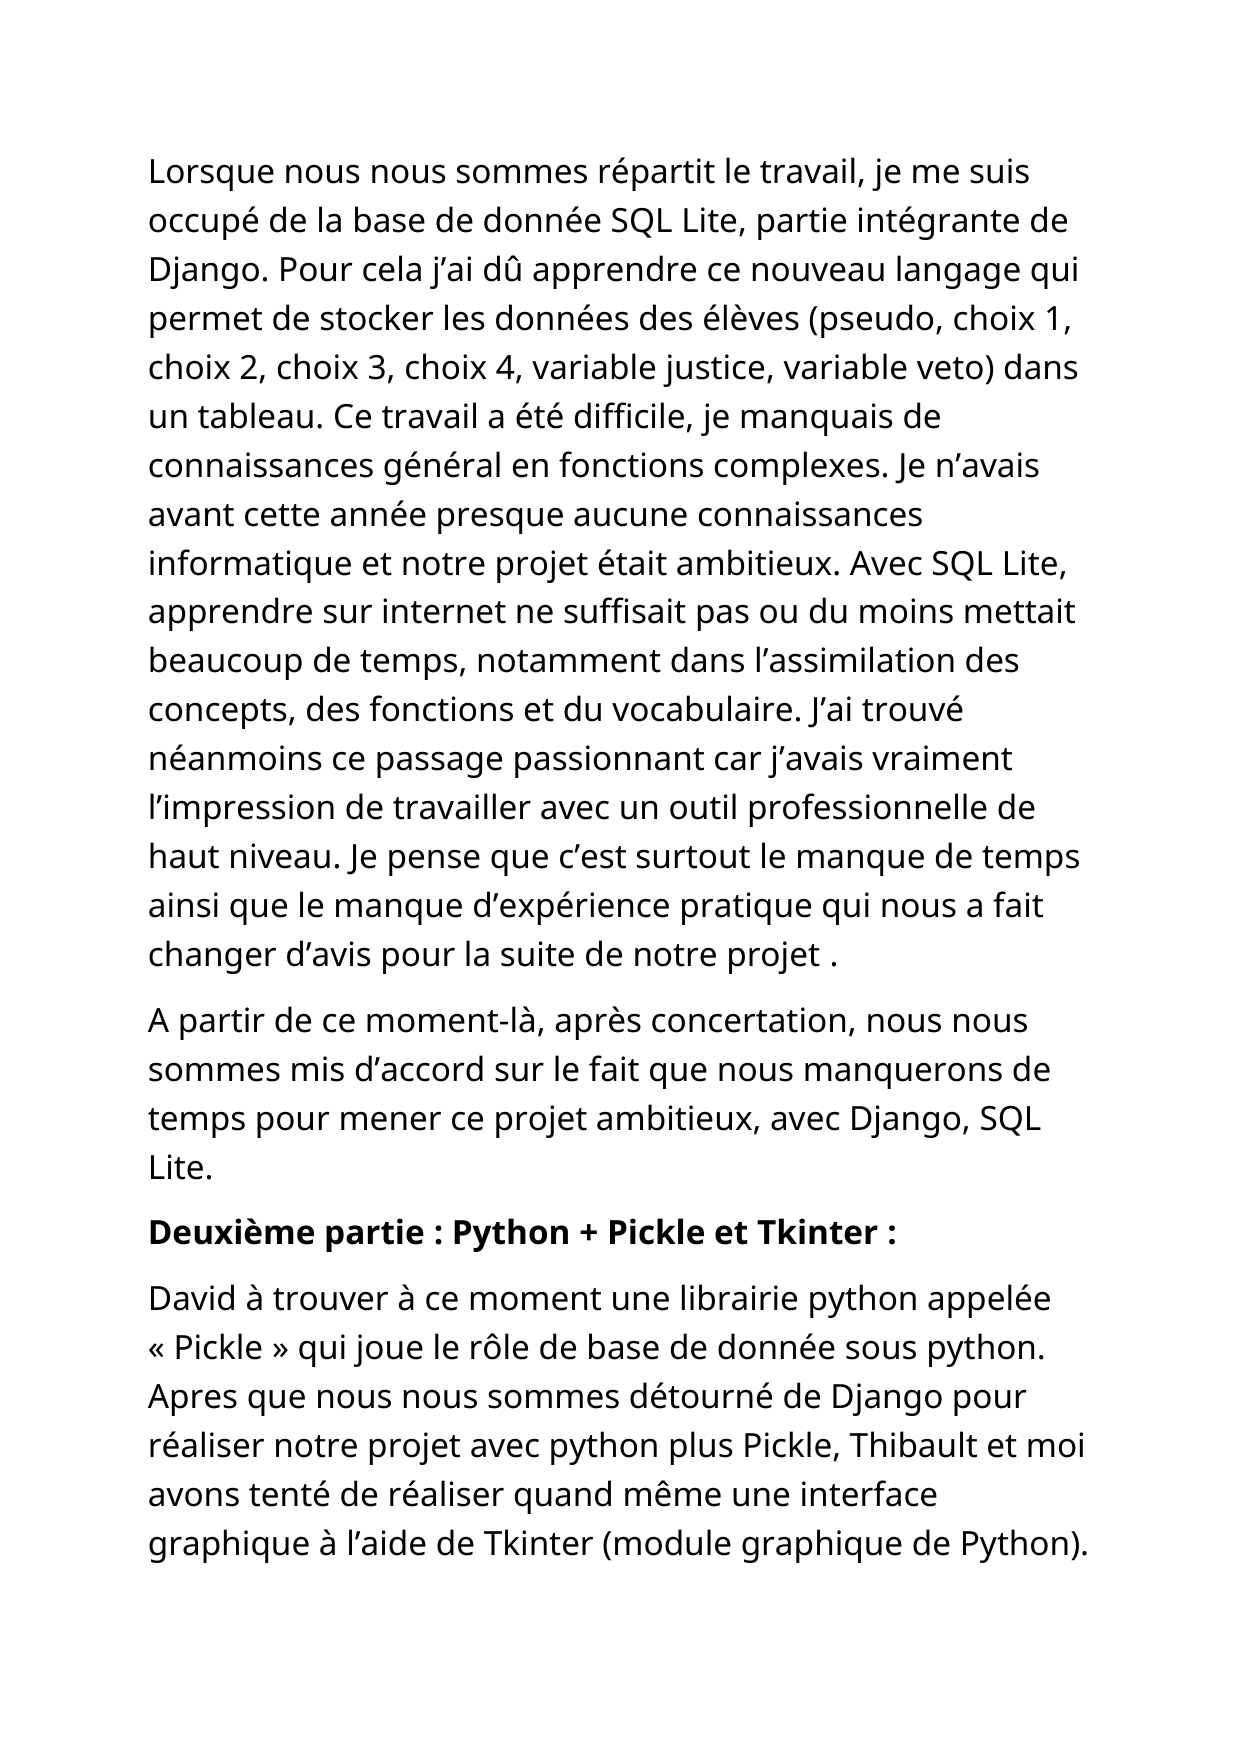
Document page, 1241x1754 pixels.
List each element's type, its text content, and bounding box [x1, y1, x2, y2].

text Deuxième partie : Python + Pickle et Tkinter : [148, 1209, 1093, 1254]
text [148, 1275, 1093, 1565]
text Lorsque nous nous sommes répartit le travail, je me suis occupé de la base de donnée SQL Lite, partie intégrante de Django. Pour cela j’ai dû apprendre ce nouveau langage qui permet de stocker les données des élèves (pseudo, choix 1, choix 2, choix 3, choix 4, variable justice, variable veto) dans un tableau. Ce travail a été difficile, je manquais de connaissances général en fonctions complexes. Je n’avais avant cette année presque aucune connaissances informatique et notre projet était ambitieux. Avec SQL Lite, apprendre sur internet ne suffisait pas ou du moins mettait beaucoup de temps, notamment dans l’assimilation des concepts, des fonctions et du vocabulaire. J’ai trouvé néanmoins ce passage passionnant car j’avais vraiment l’impression de travailler avec un outil professionnelle de haut niveau. Je pense que c’est surtout le manque de temps ainsi que le manque d’expérience pratique qui nous a fait changer d’avis pour la suite de notre projet . [148, 148, 1093, 976]
text A partir de ce moment-là, après concertation, nous nous sommes mis d’accord sur le fait que nous manquerons de temps pour mener ce projet ambitieux, avec Django, SQL Lite. [148, 997, 1093, 1189]
